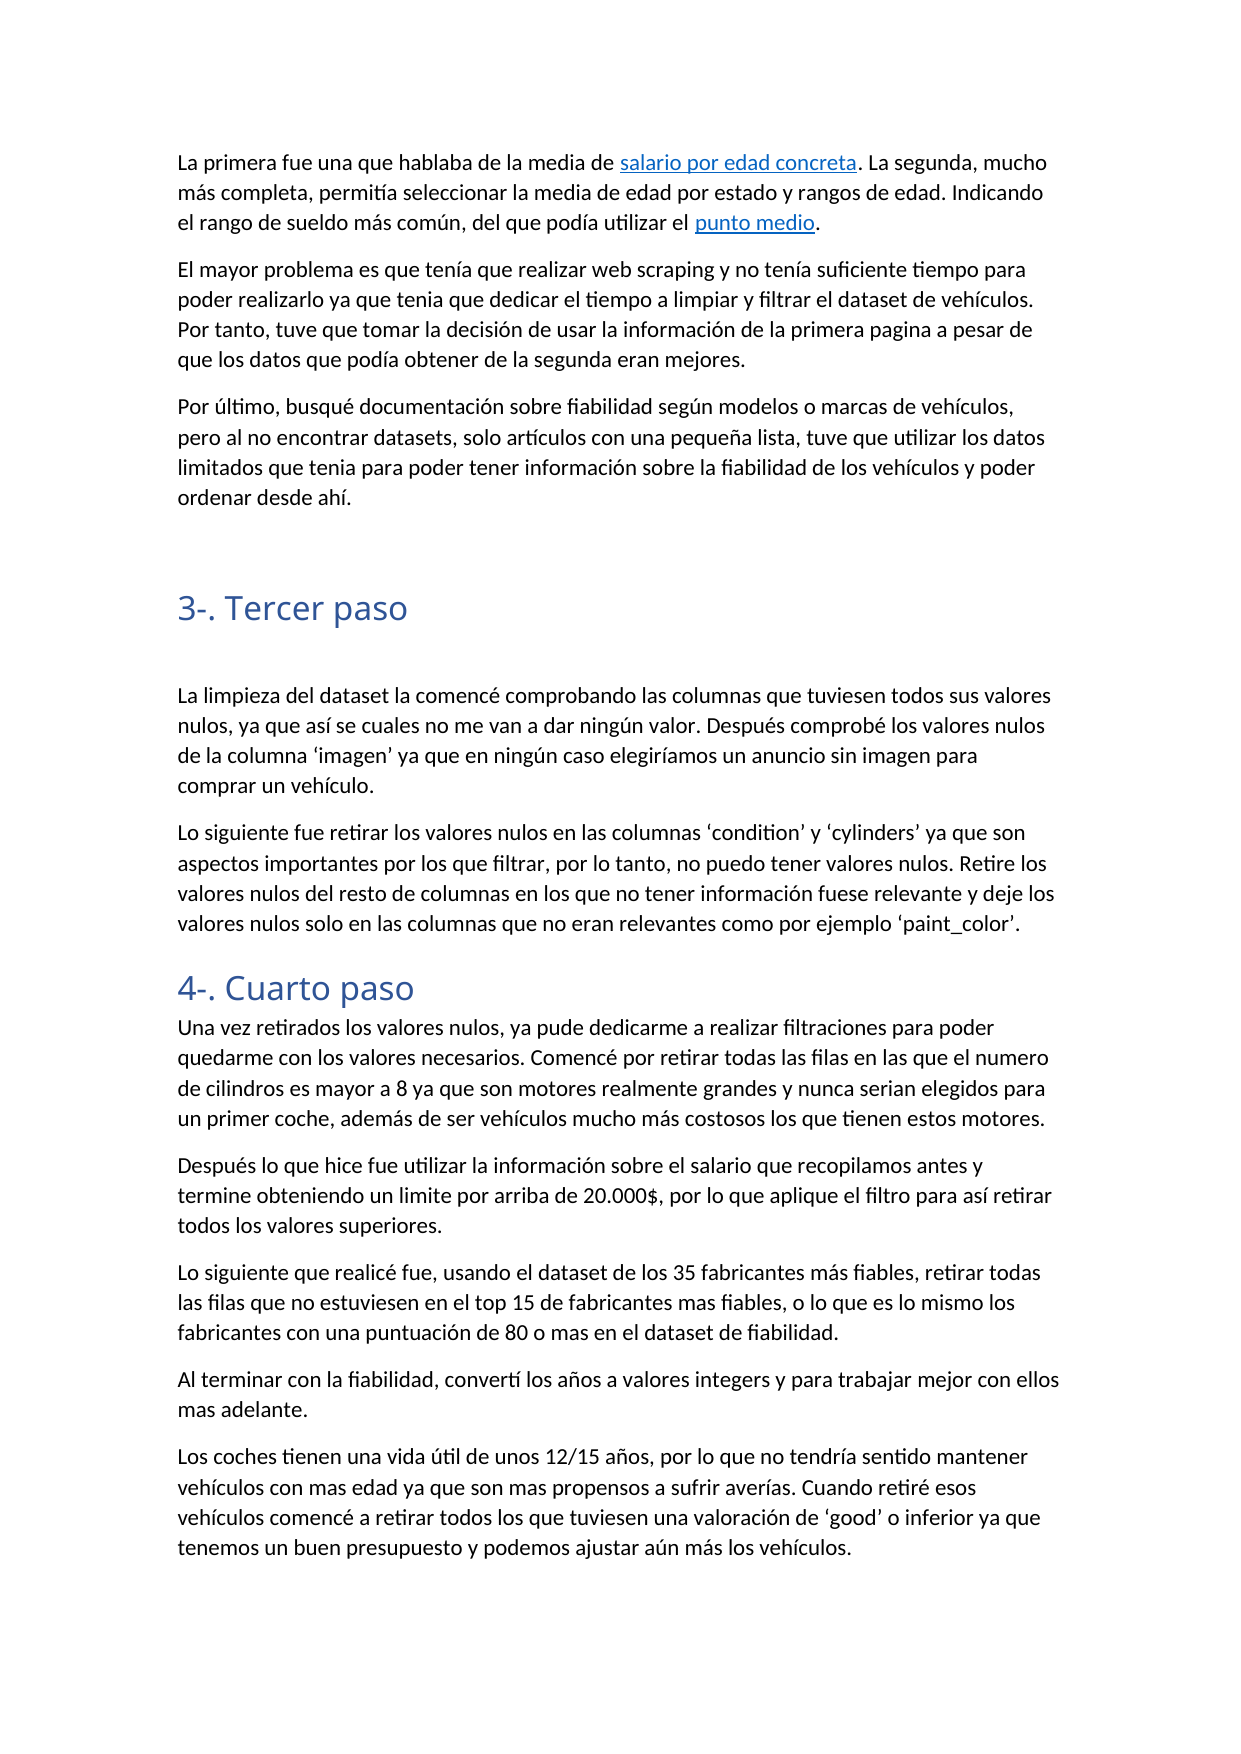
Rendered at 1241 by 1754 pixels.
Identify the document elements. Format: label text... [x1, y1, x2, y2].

text La primera fue una que hablaba de la media de salario por edad concreta. La segunda, mucho más completa, permitía seleccionar la media de edad por estado y rangos de edad. Indicando el rango de sueldo más común, del que podía utilizar el punto medio. [177, 148, 1063, 236]
text Los coches tienen una vida útil de unos 12/15 años, por lo que no tendría sentido mantener vehículos con mas edad ya que son mas propensos a sufrir averías. Cuando retiré esos vehículos comencé a retirar todos los que tuviesen una valoración de ‘good’ o inferior ya que tenemos un buen presupuesto y podemos ajustar aún más los vehículos. [177, 1442, 1063, 1561]
text El mayor problema es que tenía que realizar web scraping y no tenía suficiente tiempo para poder realizarlo ya que tenia que dedicar el tiempo a limpiar y filtrar el dataset de vehículos. Por tanto, tuve que tomar la decisión de usar la información de la primera pagina a pesar de que los datos que podía obtener de la segunda eran mejores. [177, 255, 1063, 373]
text Por último, busqué documentación sobre fiabilidad según modelos o marcas de vehículos, pero al no encontrar datasets, solo artículos con una pequeña lista, tuve que utilizar los datos limitados que tenia para poder tener información sobre la fiabilidad de los vehículos y poder ordenar desde ahí. [177, 392, 1063, 511]
text Lo siguiente que realicé fue, usando el dataset de los 35 fabricantes más fiables, retirar todas las filas que no estuviesen en el top 15 de fabricantes mas fiables, o lo que es lo mismo los fabricantes con una puntuación de 80 o mas en el dataset de fiabilidad. [177, 1258, 1063, 1346]
subtitle 3-. Tercer paso [177, 585, 1063, 631]
text Al terminar con la fiabilidad, convertí los años a valores integers y para trabajar mejor con ellos mas adelante. [177, 1365, 1063, 1423]
text La limpieza del dataset la comencé comprobando las columnas que tuviesen todos sus valores nulos, ya que así se cuales no me van a dar ningún valor. Después comprobé los valores nulos de la columna ‘imagen’ ya que en ningún caso elegiríamos un anuncio sin imagen para comprar un vehículo. [177, 681, 1063, 799]
subtitle 4-. Cuarto paso [177, 964, 1063, 1010]
text Después lo que hice fue utilizar la información sobre el salario que recopilamos antes y termine obteniendo un limite por arriba de 20.000$, por lo que aplique el filtro para así retirar todos los valores superiores. [177, 1151, 1063, 1239]
text Una vez retirados los valores nulos, ya pude dedicarme a realizar filtraciones para poder quedarme con los valores necesarios. Comencé por retirar todas las filas en las que el numero de cilindros es mayor a 8 ya que son motores realmente grandes y nunca serian elegidos para un primer coche, además de ser vehículos mucho más costosos los que tienen estos motores. [177, 1013, 1063, 1132]
text Lo siguiente fue retirar los valores nulos en las columnas ‘condition’ y ‘cylinders’ ya que son aspectos importantes por los que filtrar, por lo tanto, no puedo tener valores nulos. Retire los valores nulos del resto de columnas en los que no tener información fuese relevante y deje los valores nulos solo en las columnas que no eran relevantes como por ejemplo ‘paint_color’. [177, 818, 1063, 937]
